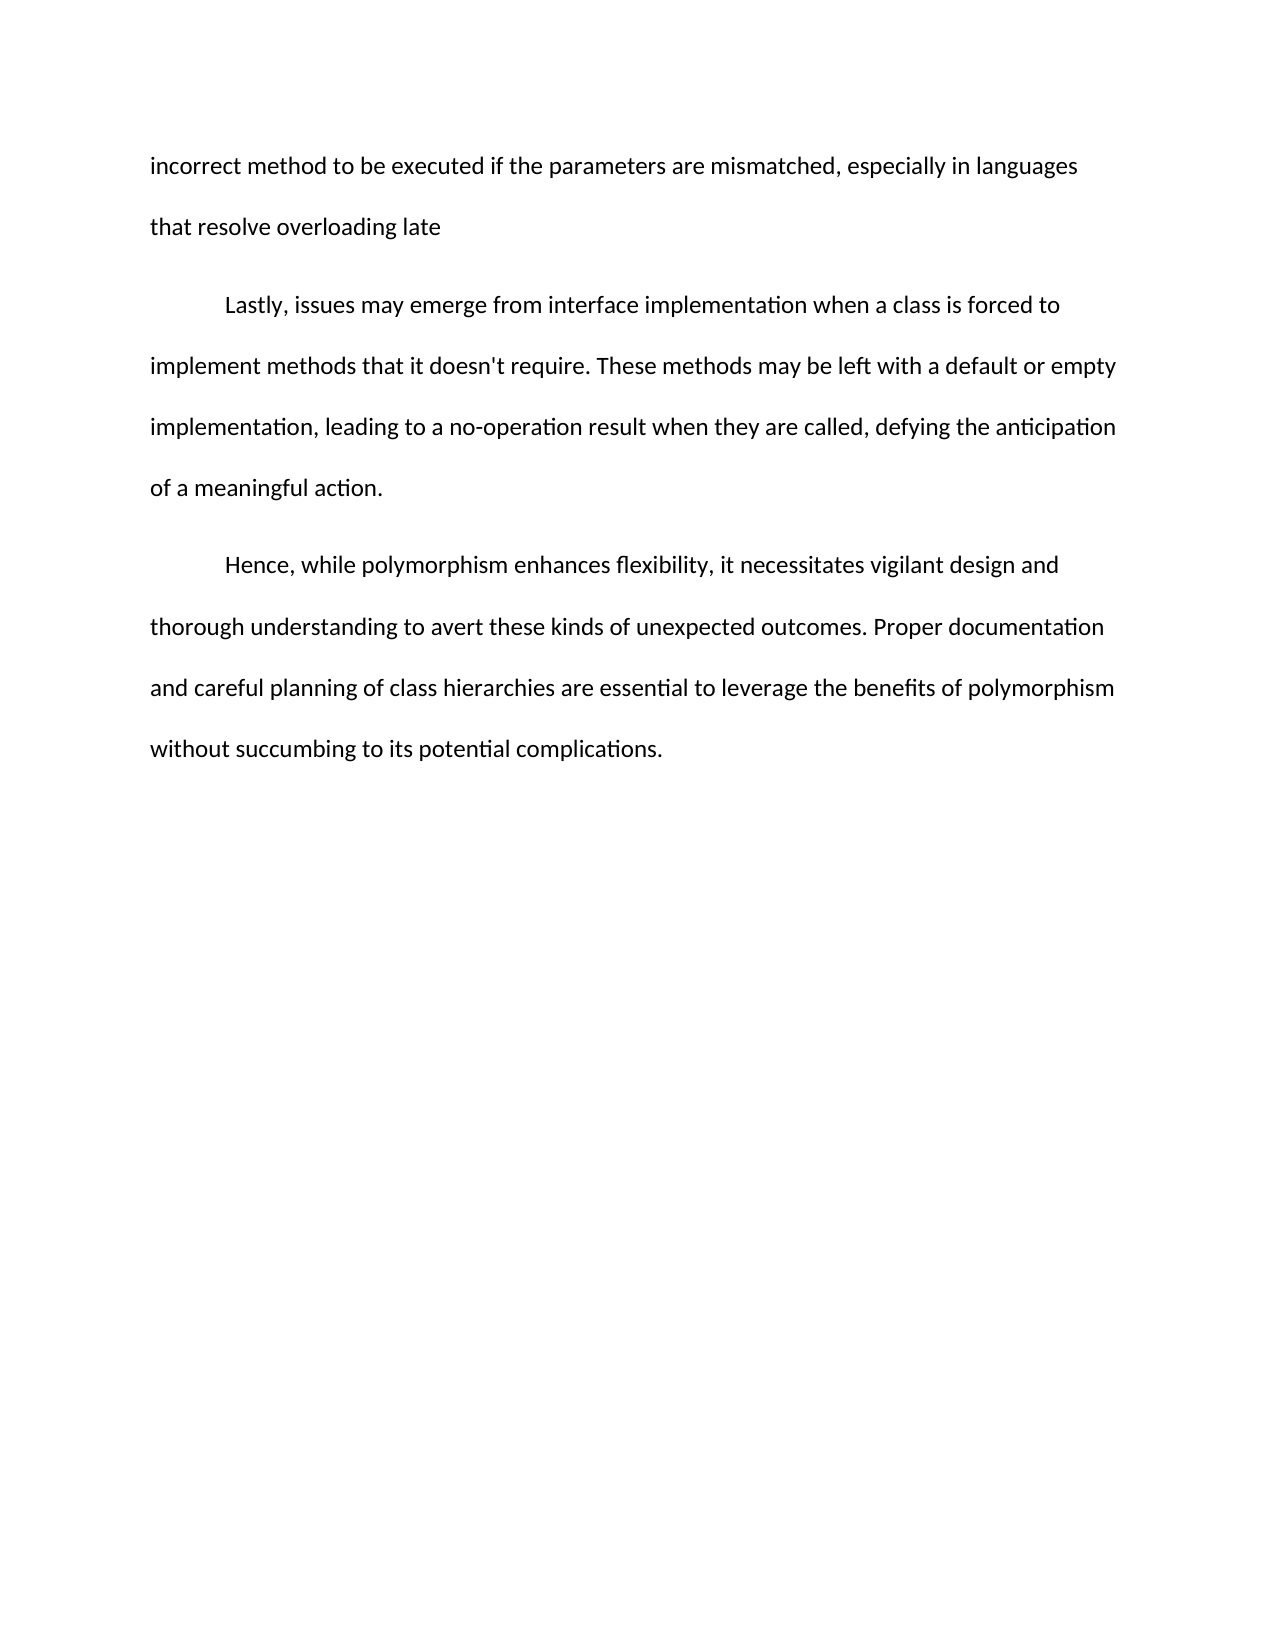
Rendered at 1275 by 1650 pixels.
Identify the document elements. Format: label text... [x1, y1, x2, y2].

text Hence, while polymorphism enhances flexibility, it necessitates vigilant design and thorough understanding to avert these kinds of unexpected outcomes. Proper documentation and careful planning of class hierarchies are essential to leverage the benefits of polymorphism without succumbing to its potential complications. [150, 549, 1125, 763]
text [150, 150, 1125, 242]
text Lastly, issues may emerge from interface implementation when a class is forced to implement methods that it doesn't require. These methods may be left with a default or empty implementation, leading to a no-operation result when they are called, defying the anticipation of a meaningful action. [150, 289, 1125, 502]
